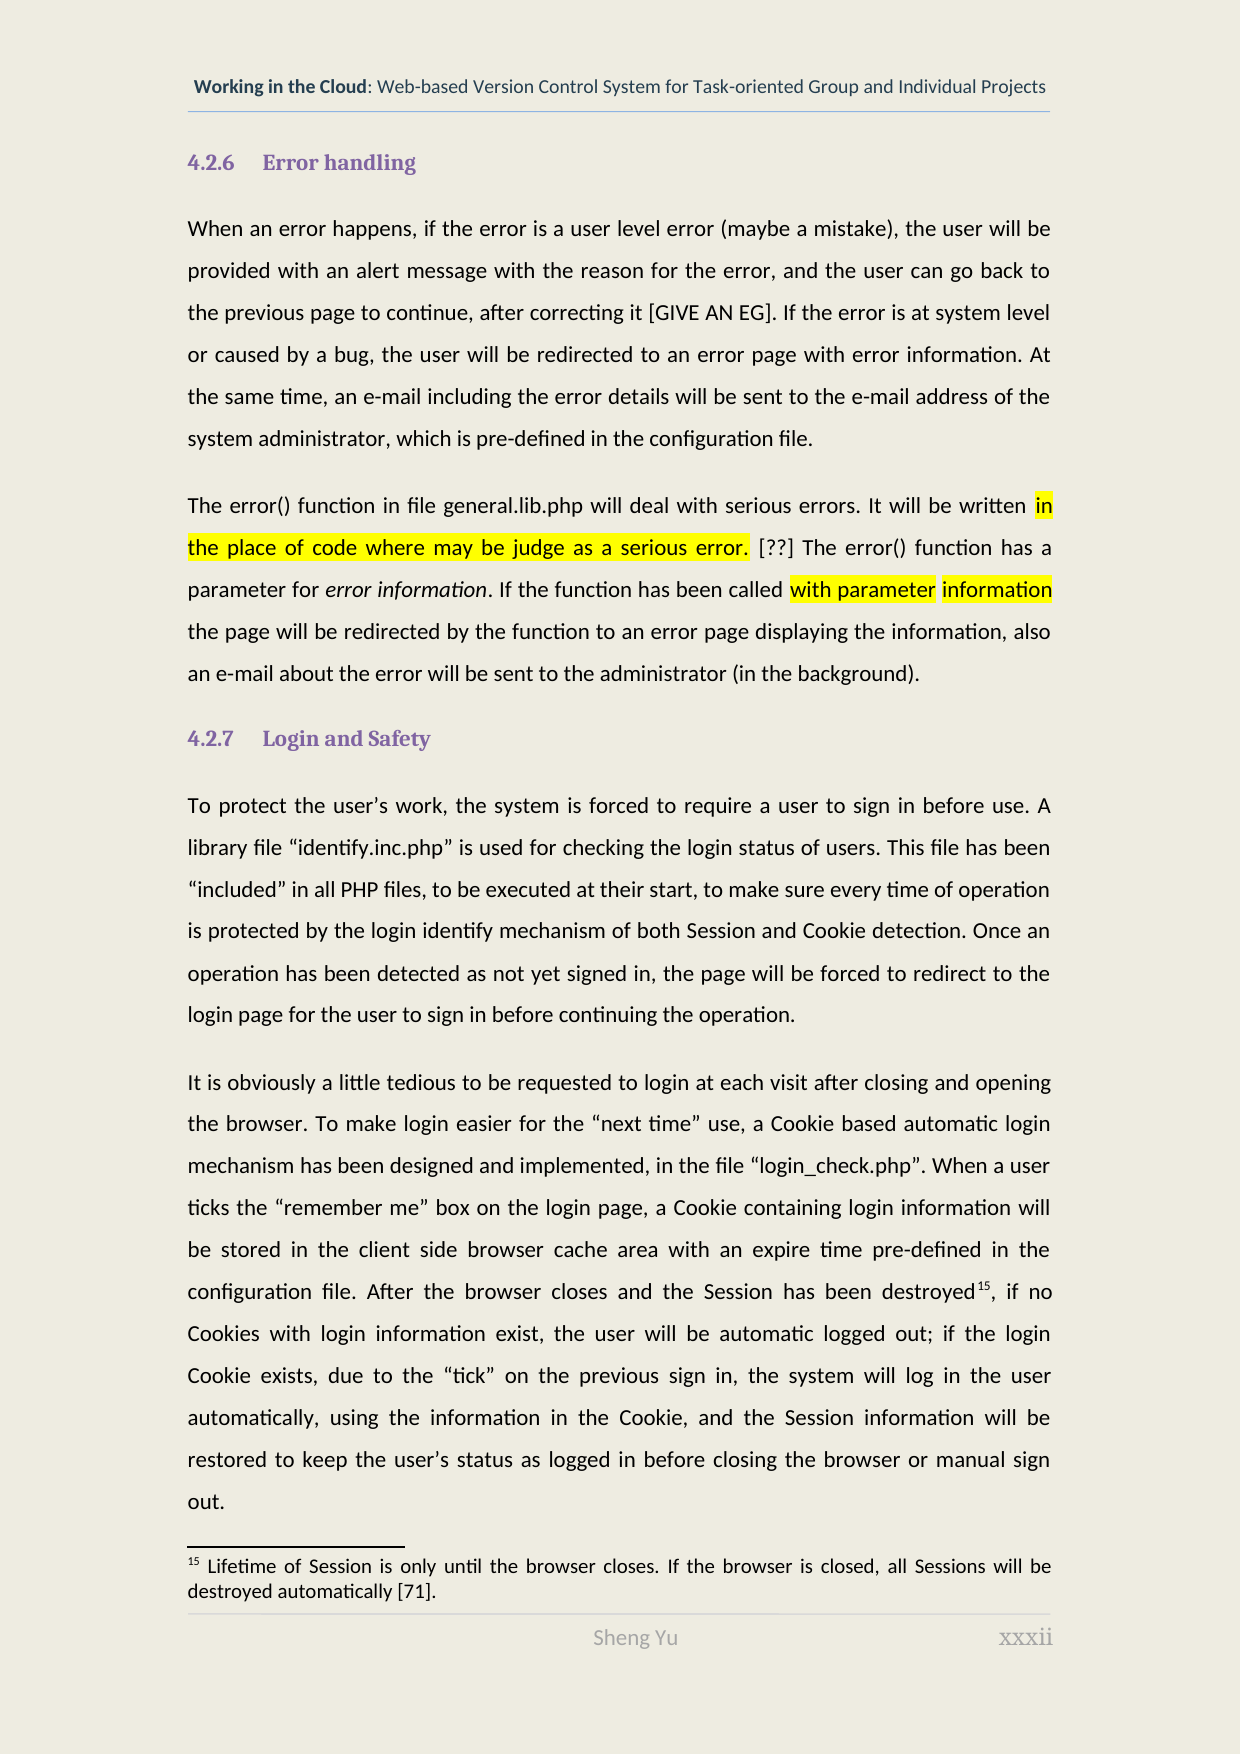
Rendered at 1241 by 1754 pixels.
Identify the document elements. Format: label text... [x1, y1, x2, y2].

subtitle Error handling [187, 150, 1053, 176]
text To protect the user’s work, the system is forced to require a user to sign in before use. A library file “identify.inc.php” is used for checking the login status of users. This file has been “included” in all PHP files, to be executed at their start, to make sure every time of operation is protected by the login identify mechanism of both Session and Cookie detection. Once an operation has been detected as not yet signed in, the page will be forced to redirect to the login page for the user to sign in before continuing the operation. [187, 791, 1053, 1029]
text When an error happens, if the error is a user level error (maybe a mistake), the user will be provided with an alert message with the reason for the error, and the user can go back to the previous page to continue, after correcting it [GIVE AN EG]. If the error is at system level or caused by a bug, the user will be redirected to an error page with error information. At the same time, an e-mail including the error details will be sent to the e-mail address of the system administrator, which is pre-defined in the configuration file. [187, 214, 1053, 452]
text The error() function in file general.lib.php will deal with serious errors. It will be written in the place of code where may be judge as a serious error. [??] The error() function has a parameter for error information. If the function has been called with parameter information the page will be redirected by the function to an error page displaying the information, also an e-mail about the error will be sent to the administrator (in the background). [187, 491, 1053, 687]
text It is obviously a little tedious to be requested to login at each visit after closing and opening the browser. To make login easier for the “next time” use, a Cookie based automatic login mechanism has been designed and implemented, in the file “login_check.php”. When a user ticks the “remember me” box on the login page, a Cookie containing login information will be stored in the client side browser cache area with an expire time pre-defined in the configuration file. After the browser closes and the Session has been destroyed, if no Cookies with login information exist, the user will be automatic logged out; if the login Cookie exists, due to the “tick” on the previous sign in, the system will log in the user automatically, using the information in the Cookie, and the Session information will be restored to keep the user’s status as logged in before closing the browser or manual sign out. [187, 1068, 1053, 1515]
subtitle Login and Safety [187, 726, 1053, 753]
